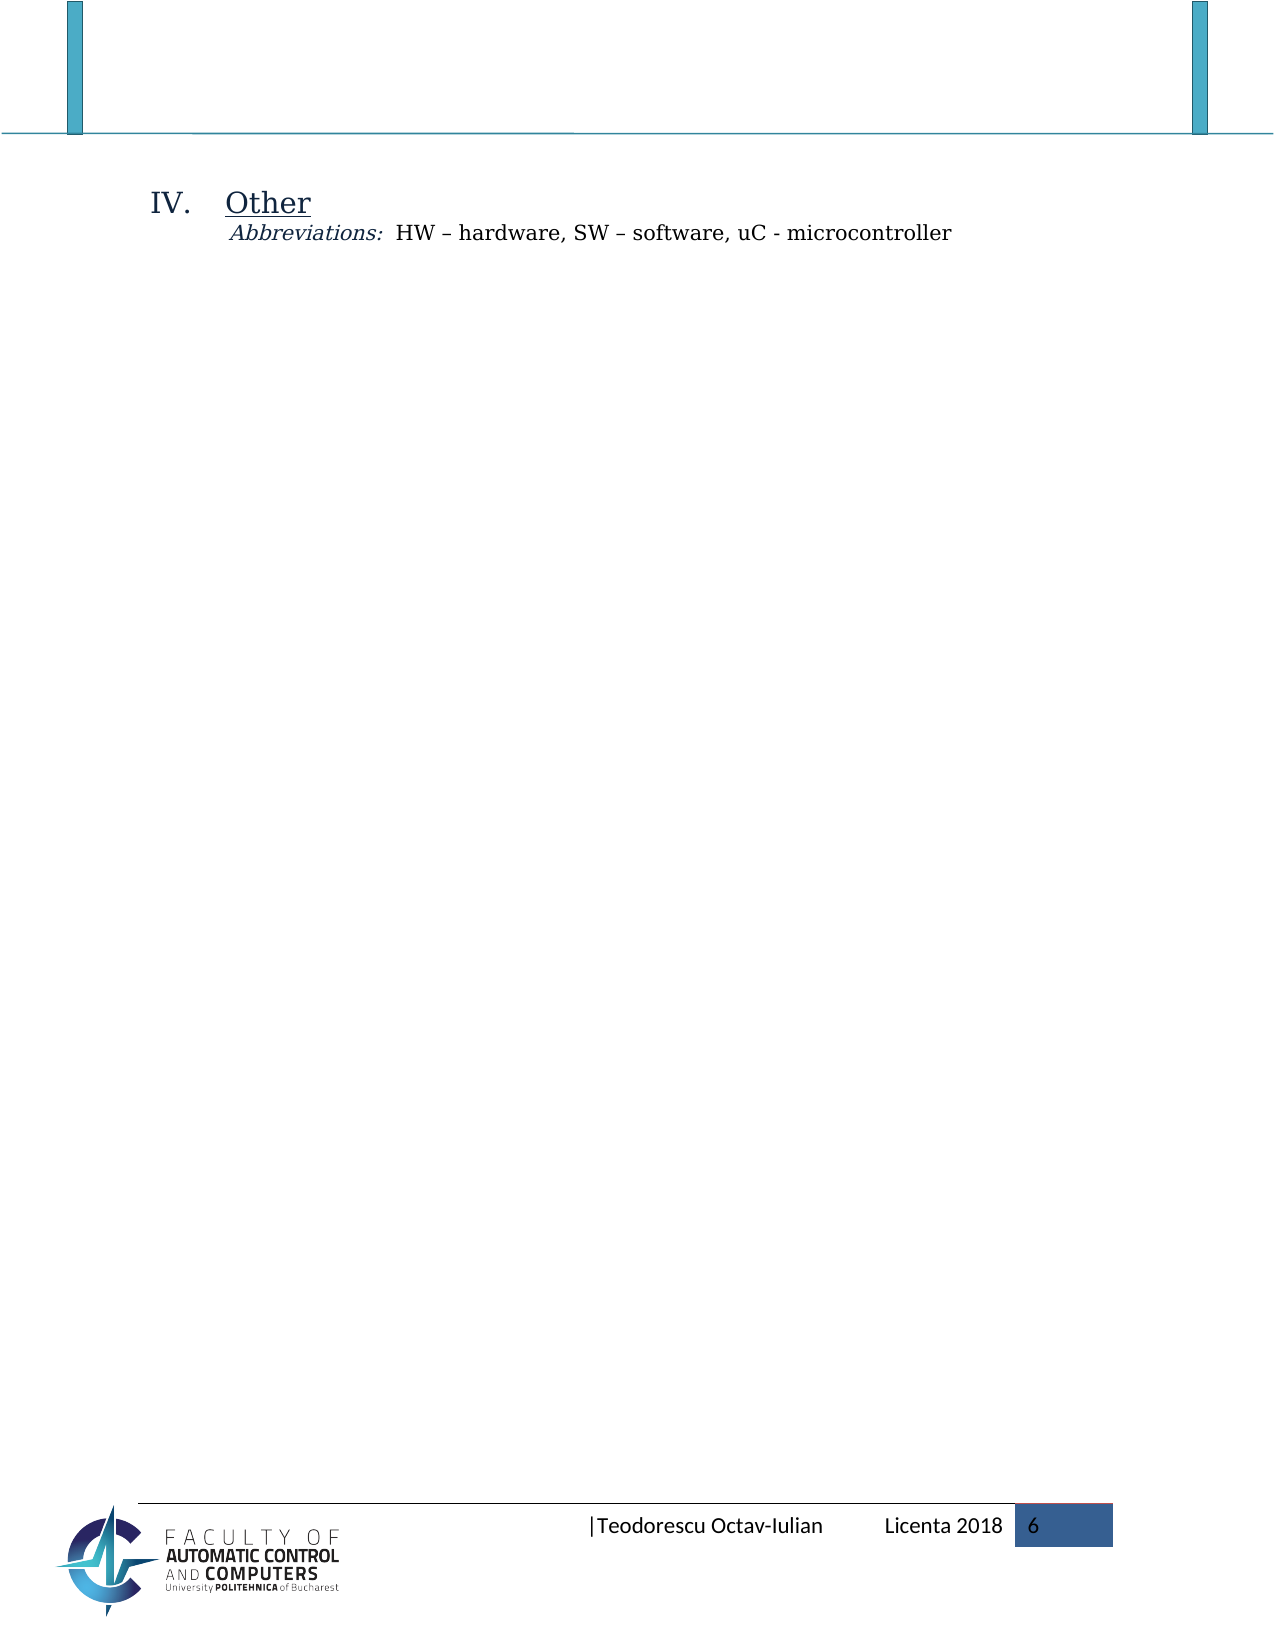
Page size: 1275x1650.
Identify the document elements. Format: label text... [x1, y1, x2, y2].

text Abbreviations: HW – hardware, SW – software, uC - microcontroller [229, 220, 1125, 245]
list Other [150, 185, 1125, 220]
picture [54, 1505, 339, 1617]
